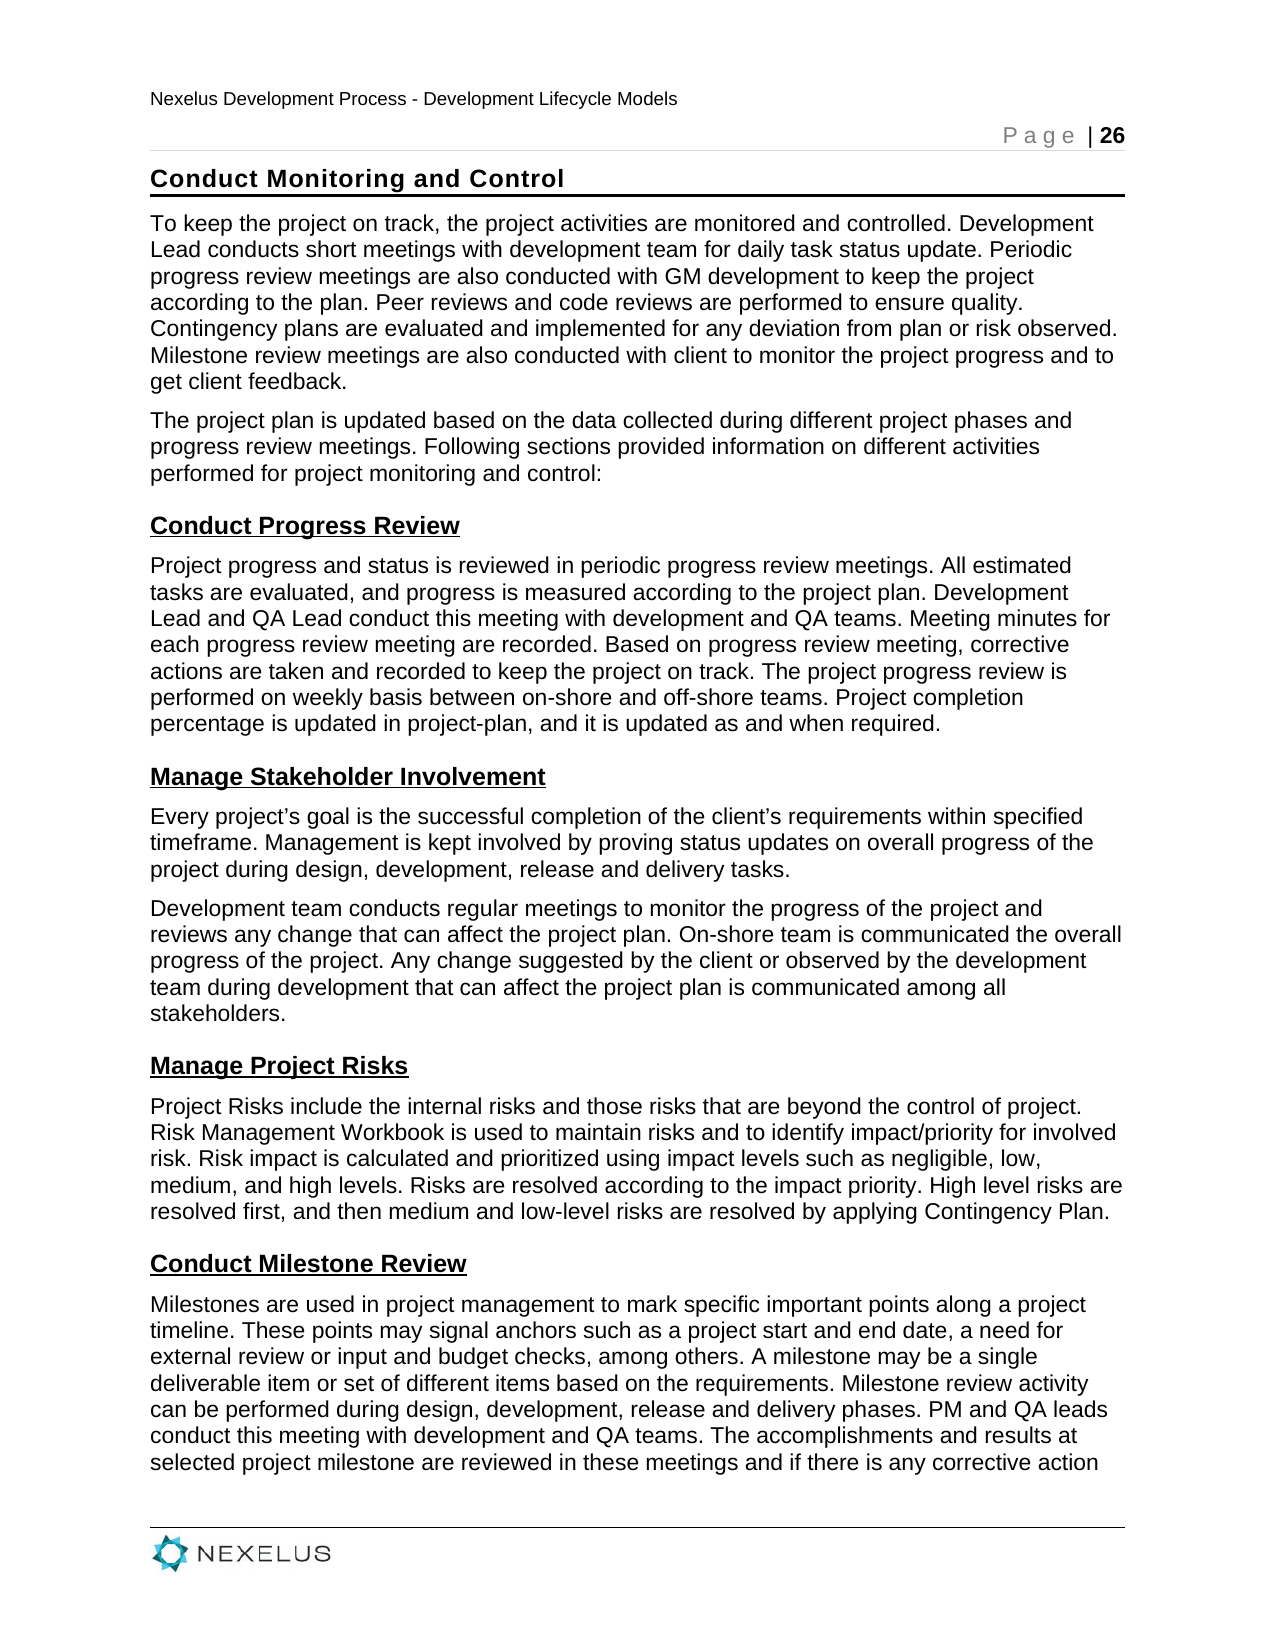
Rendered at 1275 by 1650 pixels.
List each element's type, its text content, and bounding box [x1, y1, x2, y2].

picture [150, 1530, 332, 1575]
text Every project’s goal is the successful completion of the client’s requirements within specified timeframe. Management is kept involved by proving status updates on overall progress of the project during design, development, release and delivery tasks. [150, 803, 1125, 882]
subtitle Conduct Milestone Review [150, 1249, 1125, 1278]
text Project Risks include the internal risks and those risks that are beyond the control of project. Risk Management Workbook is used to maintain risks and to identify impact/priority for involved risk. Risk impact is calculated and prioritized using impact levels such as negligible, low, medium, and high levels. Risks are resolved according to the impact priority. High level risks are resolved first, and then medium and low-level risks are resolved by applying Contingency Plan. [150, 1093, 1125, 1224]
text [150, 1291, 1125, 1475]
subtitle Conduct Progress Review [150, 511, 1125, 540]
text Project progress and status is reviewed in periodic progress review meetings. All estimated tasks are evaluated, and progress is measured according to the project plan. Development Lead and QA Lead conduct this meeting with development and QA teams. Meeting minutes for each progress review meeting are recorded. Based on progress review meeting, corrective actions are taken and recorded to keep the project on track. The project progress review is performed on weekly basis between on-shore and off-shore teams. Project completion percentage is updated in project-plan, and it is updated as and when required. [150, 552, 1125, 737]
subtitle Manage Stakeholder Involvement [150, 762, 1125, 791]
text To keep the project on track, the project activities are monitored and controlled. Development Lead conducts short meetings with development team for daily task status update. Periodic progress review meetings are also conducted with GM development to keep the project according to the plan. Peer reviews and code reviews are performed to ensure quality. Contingency plans are evaluated and implemented for any deviation from plan or risk observed. Milestone review meetings are also conducted with client to monitor the project progress and to get client feedback. [150, 210, 1125, 394]
text The project plan is updated based on the data collected during different project phases and progress review meetings. Following sections provided information on different activities performed for project monitoring and control: [150, 407, 1125, 486]
text Development team conducts regular meetings to monitor the progress of the project and reviews any change that can affect the project plan. On-shore team is communicated the overall progress of the project. Any change suggested by the client or observed by the development team during development that can affect the project plan is communicated among all stakeholders. [150, 894, 1125, 1026]
subtitle Manage Project Risks [150, 1051, 1125, 1080]
subtitle Conduct Monitoring and Control [150, 163, 1125, 194]
